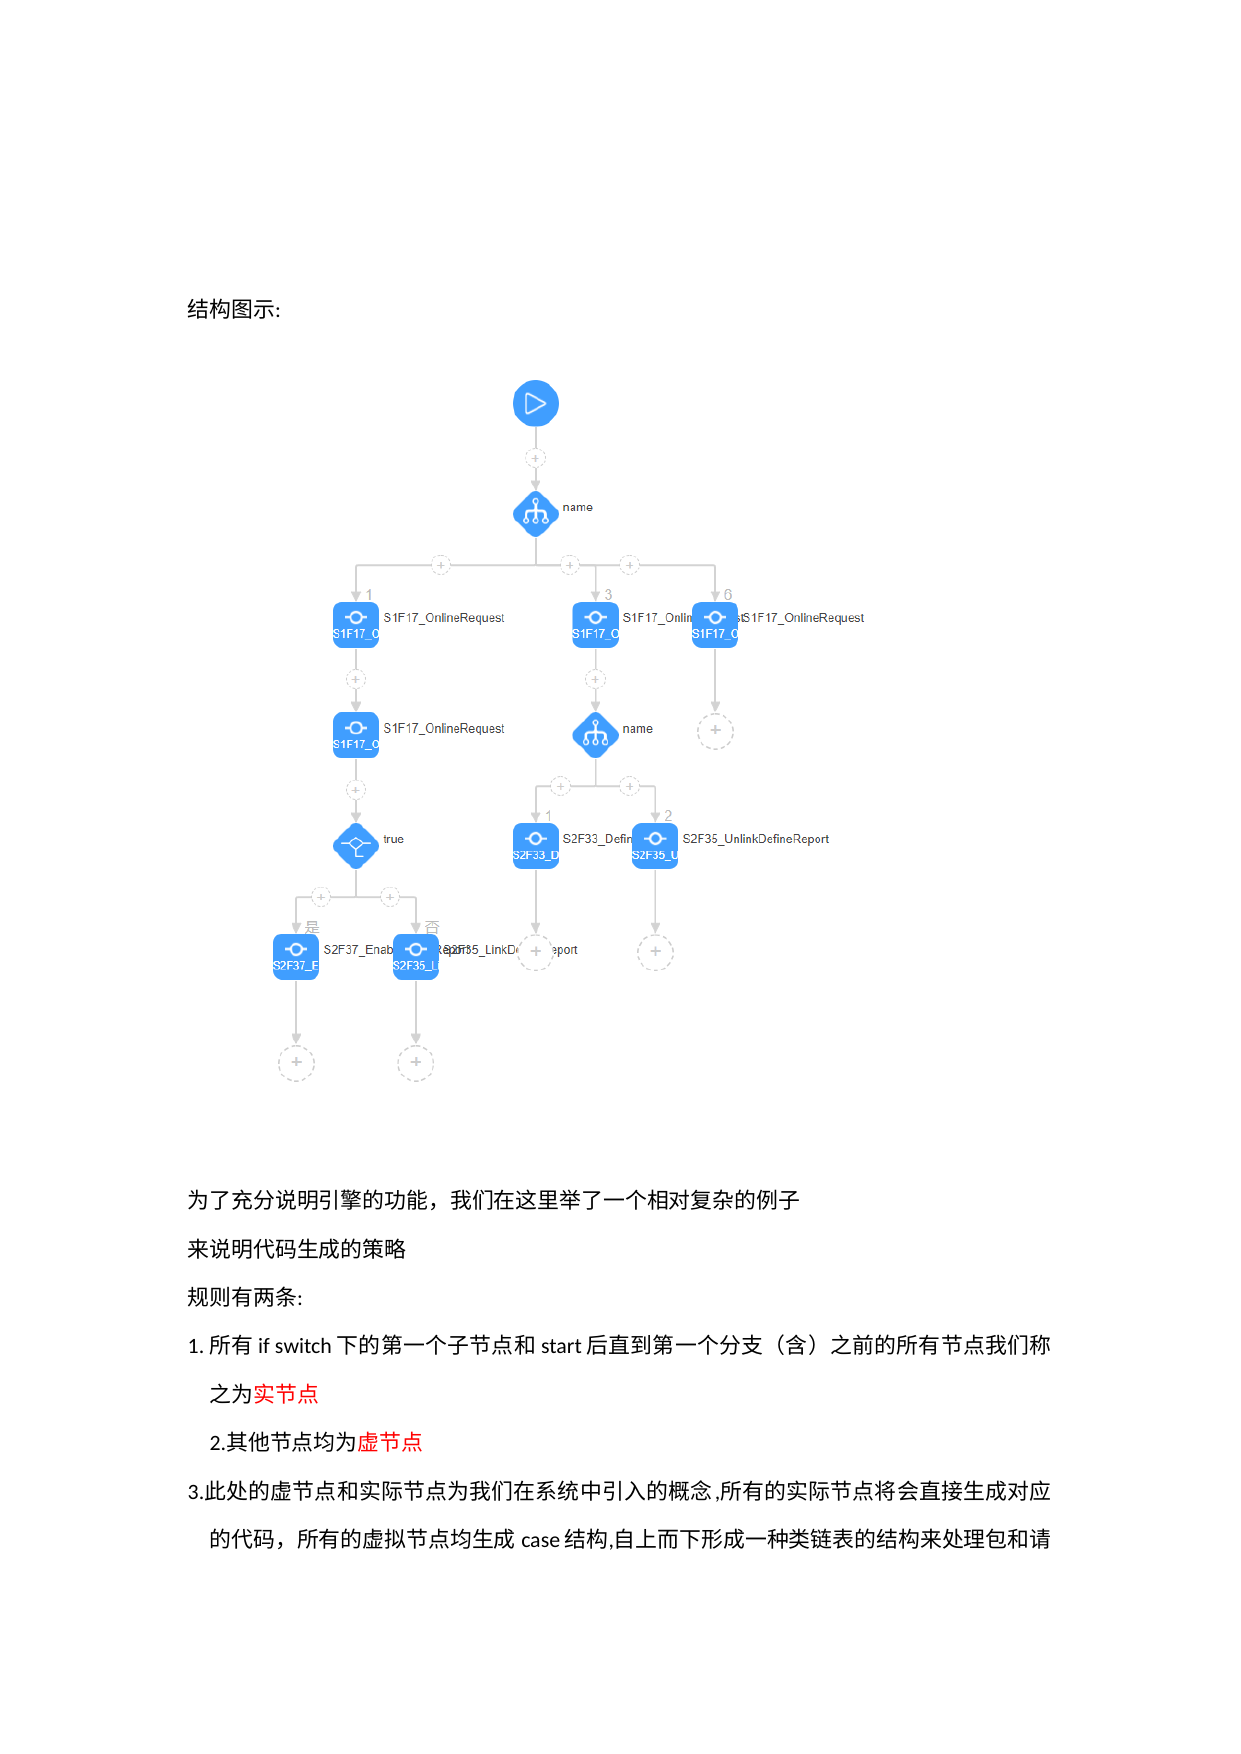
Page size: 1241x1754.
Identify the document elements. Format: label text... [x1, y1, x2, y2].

list 2.其他节点均为虚节点 [187, 1425, 1053, 1457]
picture [187, 357, 1052, 1135]
text 规则有两条: [187, 1279, 1053, 1312]
text 结构图示: [187, 292, 1053, 324]
list 所有if switch下的第一个子节点和start后直到第一个分支（含）之前的所有节点我们称之为实节点 [187, 1328, 1053, 1409]
text 来说明代码生成的策略 [187, 1231, 1053, 1264]
text 为了充分说明引擎的功能，我们在这里举了一个相对复杂的例子 [187, 1183, 1053, 1215]
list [187, 1473, 1053, 1554]
